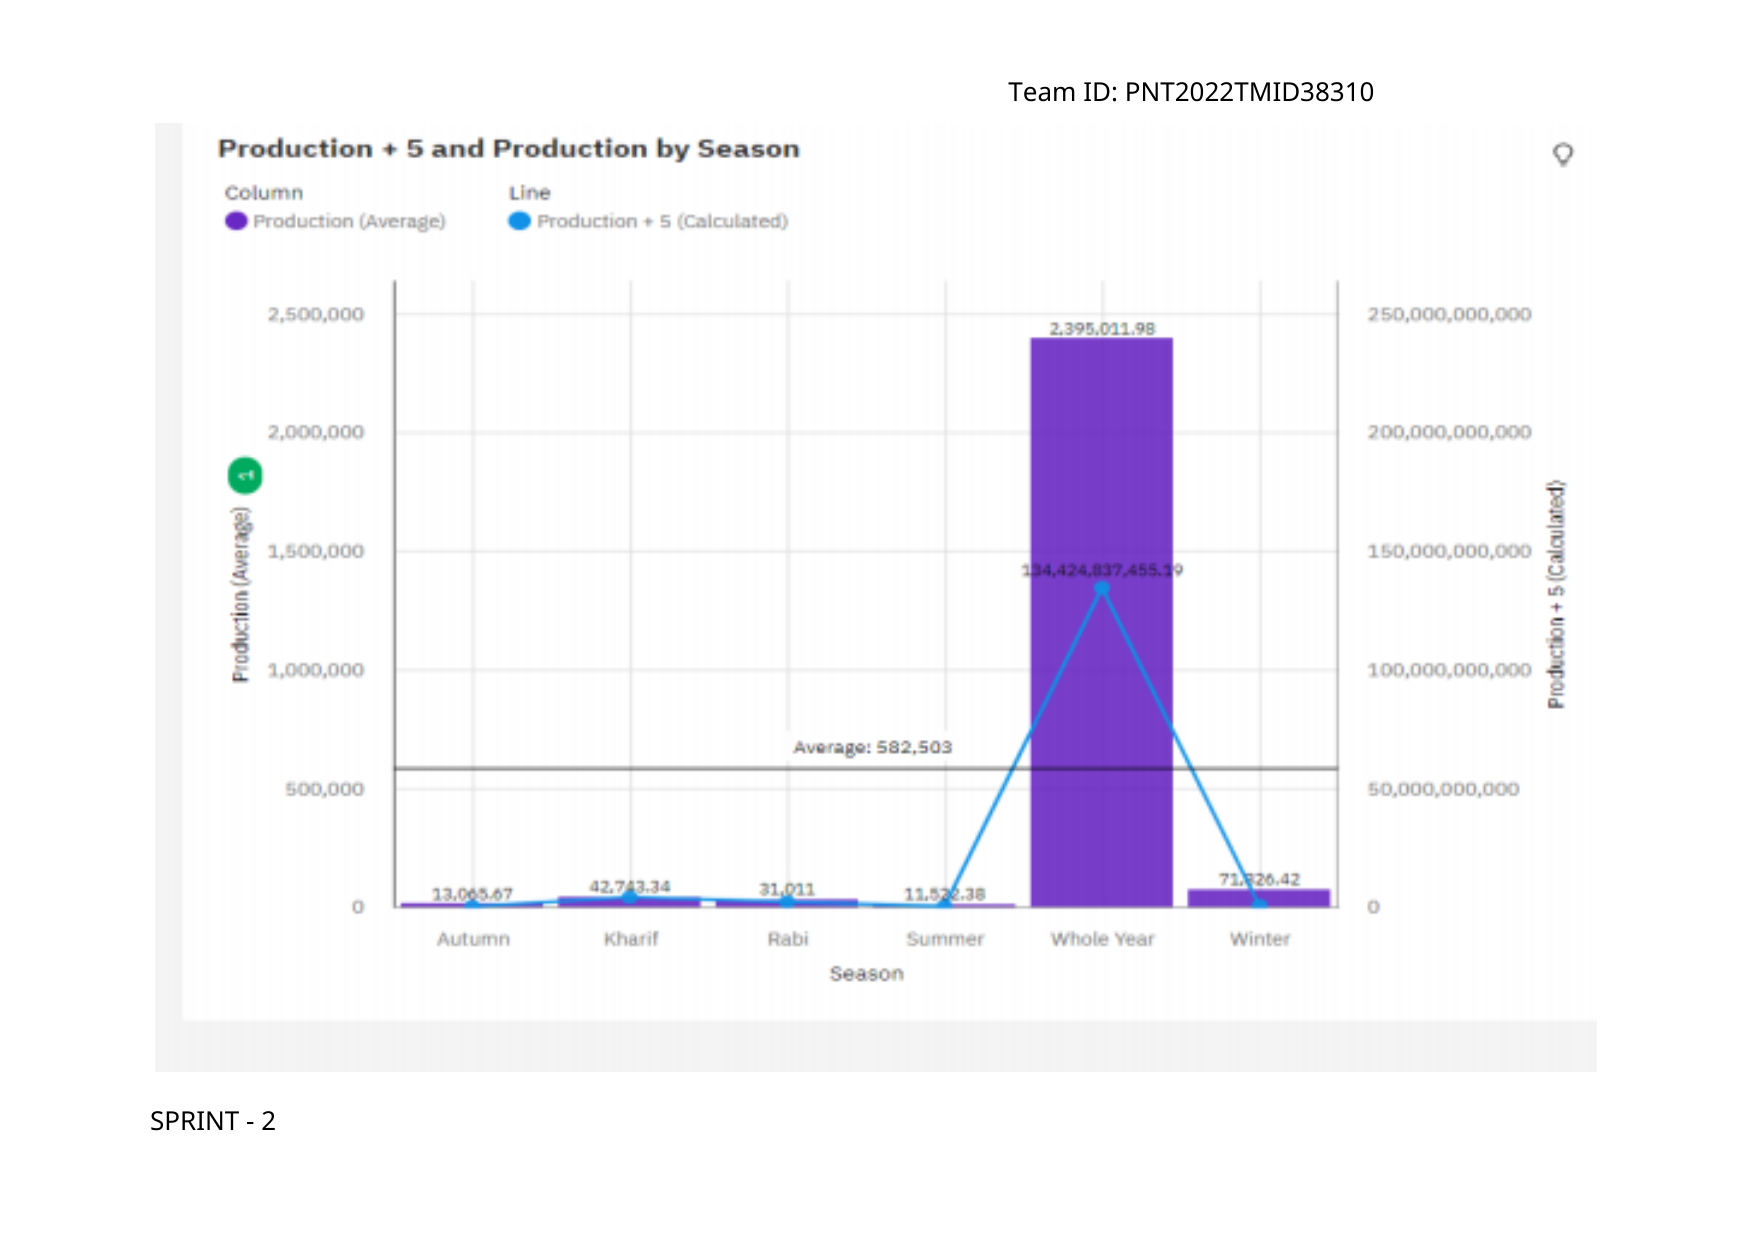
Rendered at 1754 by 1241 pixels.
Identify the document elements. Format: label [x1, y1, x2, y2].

picture [154, 123, 1597, 1072]
